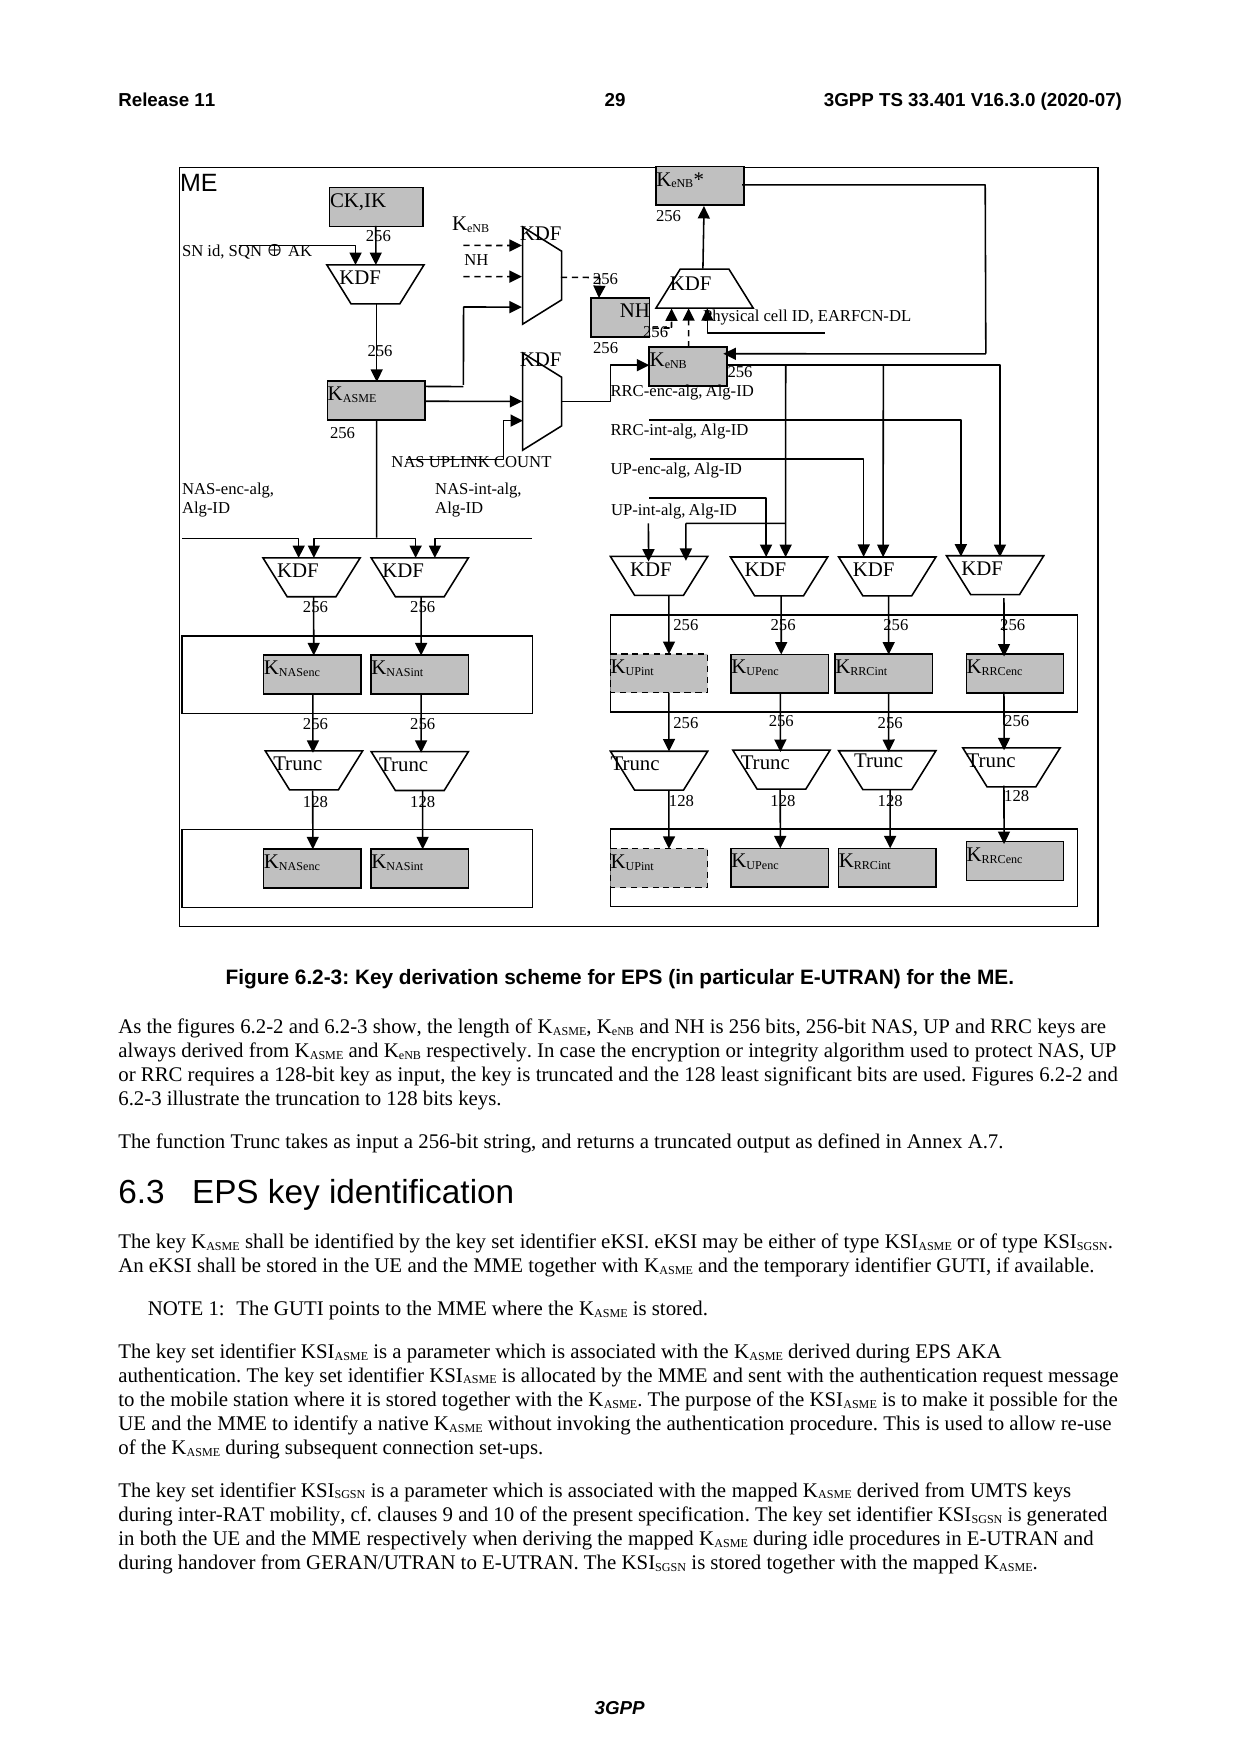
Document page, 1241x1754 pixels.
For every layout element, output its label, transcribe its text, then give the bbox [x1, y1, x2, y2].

text The key KASME shall be identified by the key set identifier eKSI. eKSI may be either of type KSIASME or of type KSISGSN. An eKSI shall be stored in the UE and the MME together with KASME and the temporary identifier GUTI, if available. [118, 1229, 1122, 1277]
text The key set identifier KSISGSN is a parameter which is associated with the mapped KASME derived from UMTS keys during inter-RAT mobility, cf. clauses 9 and 10 of the present specification. The key set identifier KSISGSN is generated in both the UE and the MME respectively when deriving the mapped KASME during idle procedures in E-UTRAN and during handover from GERAN/UTRAN to E-UTRAN. The KSISGSN is stored together with the mapped KASME. [118, 1478, 1122, 1574]
text As the figures 6.2-2 and 6.2-3 show, the length of KASME, KeNB and NH is 256 bits, 256-bit NAS, UP and RRC keys are always derived from KASME and KeNB respectively. In case the encryption or integrity algorithm used to protect NAS, UP or RRC requires a 128-bit key as input, the key is truncated and the 128 least significant bits are used. Figures 6.2-2 and 6.2-3 illustrate the truncation to 128 bits keys. [118, 1014, 1122, 1110]
text The key set identifier KSIASME is a parameter which is associated with the KASME derived during EPS AKA authentication. The key set identifier KSIASME is allocated by the MME and sent with the authentication request message to the mobile station where it is stored together with the KASME. The purpose of the KSIASME is to make it possible for the UE and the MME to identify a native KASME without invoking the authentication procedure. This is used to allow re-use of the KASME during subsequent connection set-ups. [118, 1338, 1122, 1459]
text The function Trunc takes as input a 256-bit string, and returns a truncated output as defined in Annex A.7. [118, 1129, 1122, 1153]
subtitle 6.3 EPS key identification [118, 1172, 1122, 1210]
text NOTE 1: The GUTI points to the MME where the KASME is stored. [148, 1296, 1122, 1320]
text Figure 6.2-3: Key derivation scheme for EPS (in particular E-UTRAN) for the ME. [118, 965, 1122, 989]
